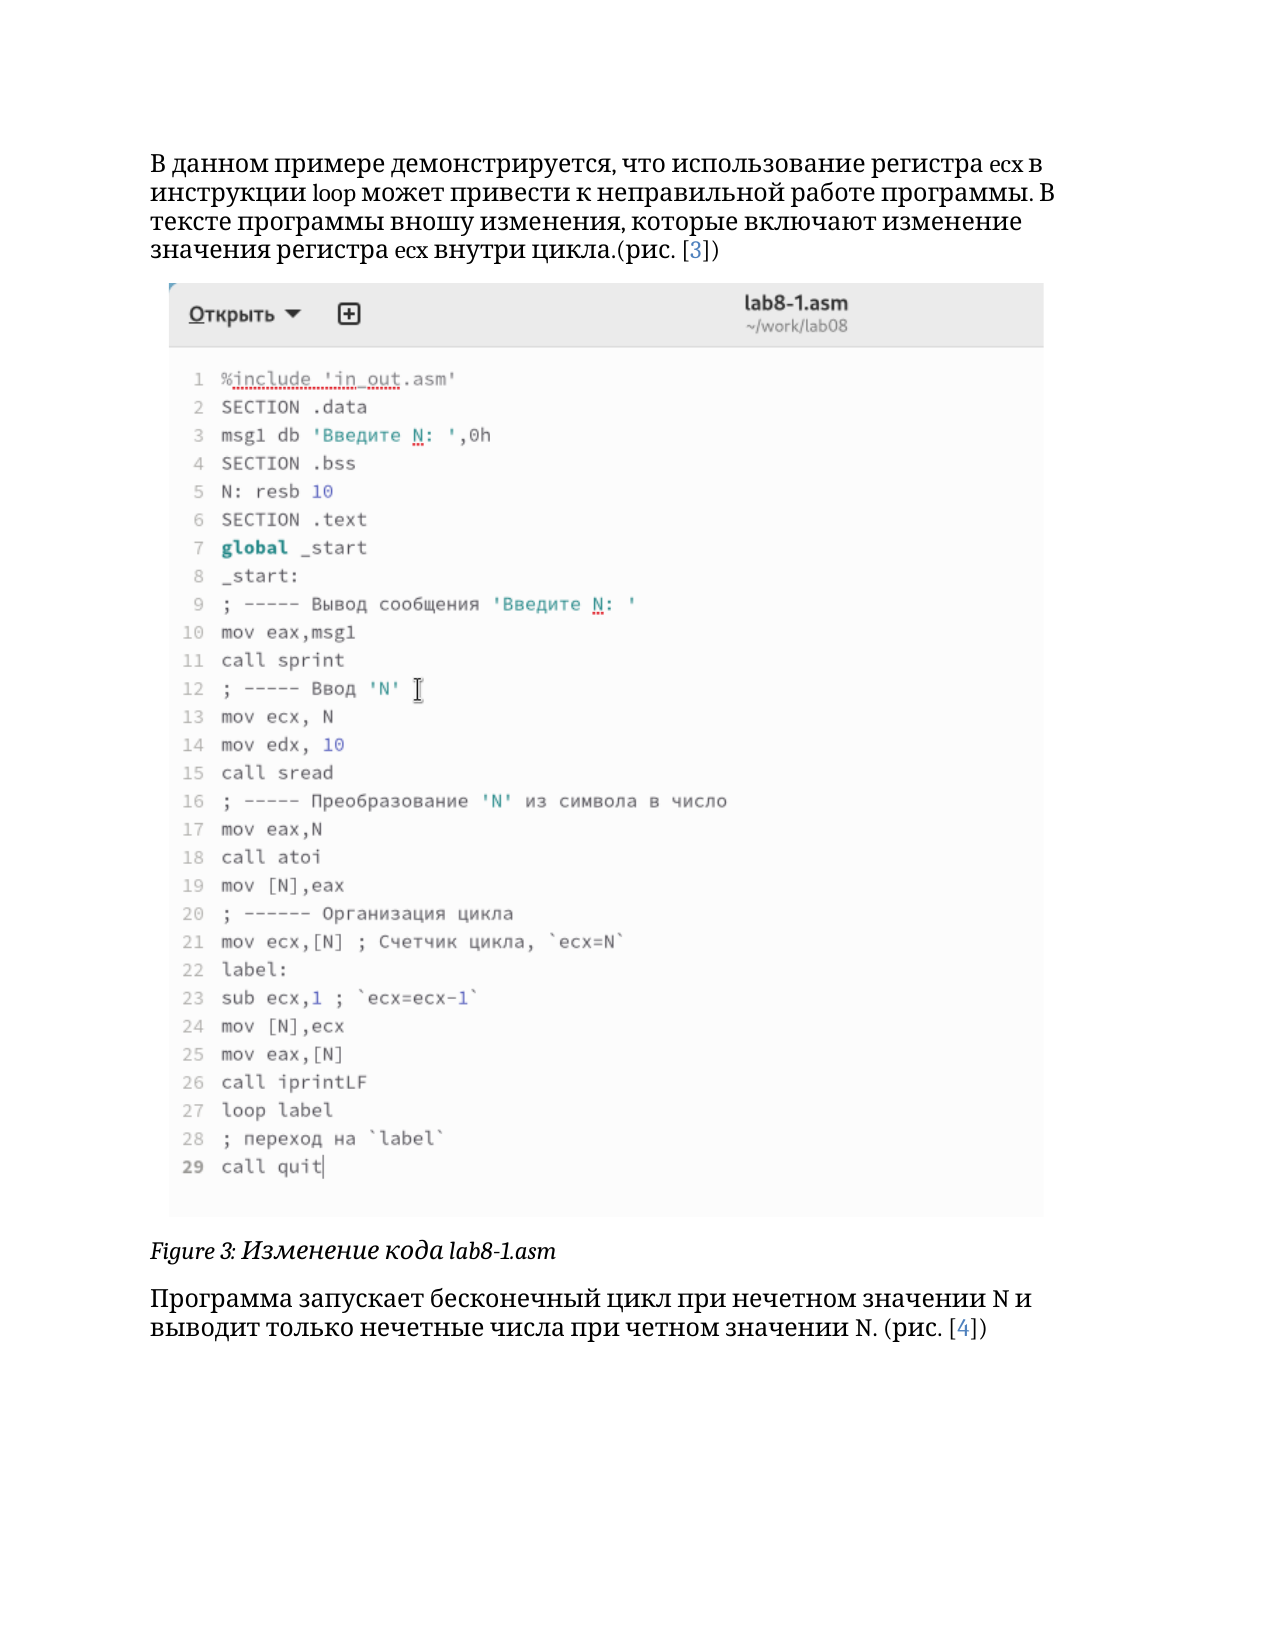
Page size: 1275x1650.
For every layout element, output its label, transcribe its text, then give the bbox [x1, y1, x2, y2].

picture [168, 283, 1044, 1217]
text Программа запускает бесконечный цикл при нечетном значении N и выводит только нечетные числа при четном значении N. (рис. [4]) [150, 1285, 1125, 1342]
text Figure 3: Изменение кода lab8-1.asm [150, 1237, 1125, 1266]
text В данном примере демонстрируется, что использование регистра ecx в инструкции loop может привести к неправильной работе программы. В тексте программы вношу изменения, которые включают изменение значения регистра ecx внутри цикла.(рис. [3]) [150, 150, 1125, 265]
